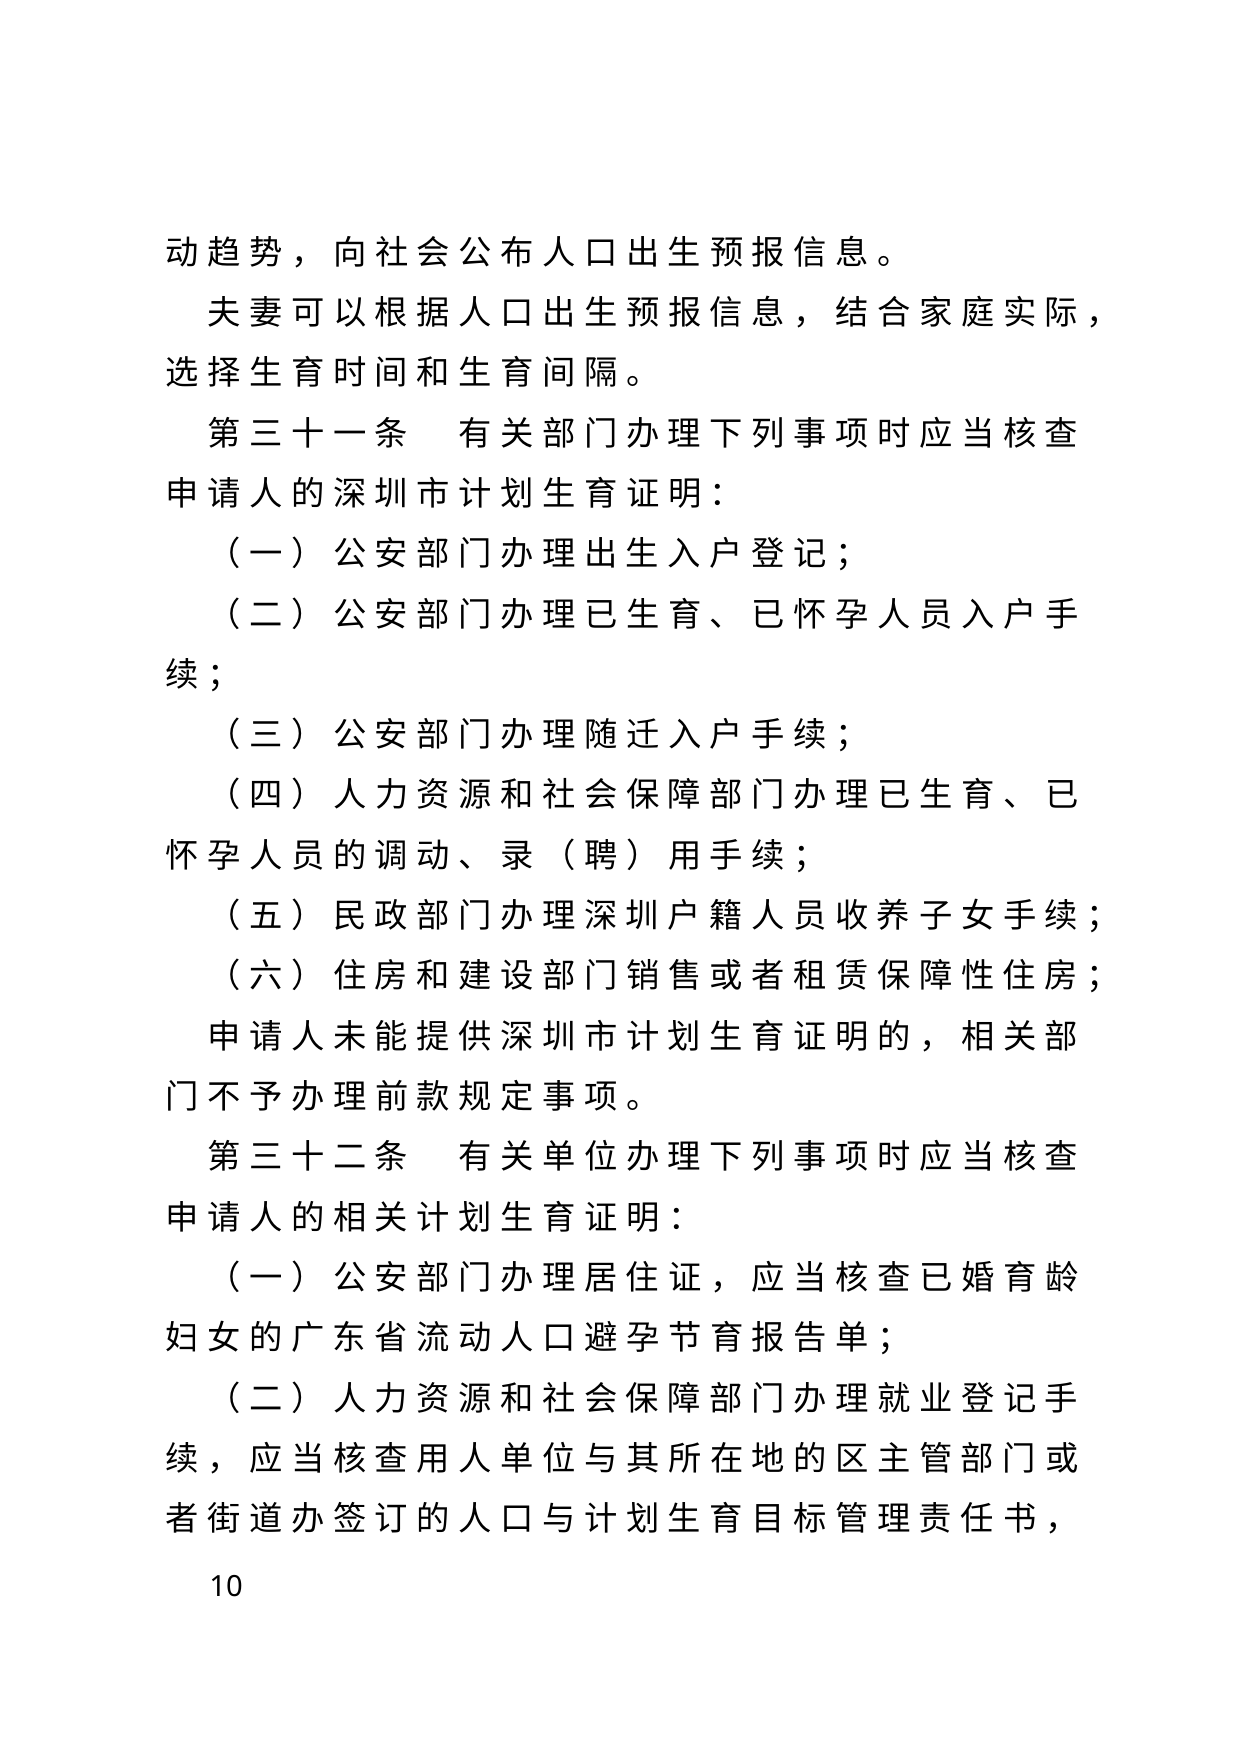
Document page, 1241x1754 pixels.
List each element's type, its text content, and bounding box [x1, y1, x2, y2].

text （二）公安部门办理已生育、已怀孕人员入户手续； [165, 581, 1087, 702]
text 第三十二条 有关单位办理下列事项时应当核查申请人的相关计划生育证明： [165, 1124, 1087, 1245]
text 第三十一条 有关部门办理下列事项时应当核查申请人的深圳市计划生育证明： [165, 400, 1087, 521]
text 夫妻可以根据人口出生预报信息，结合家庭实际，选择生育时间和生育间隔。 [165, 280, 1087, 400]
text （五）民政部门办理深圳户籍人员收养子女手续； [165, 883, 1087, 943]
text （三）公安部门办理随迁入户手续； [165, 702, 1087, 762]
text （六）住房和建设部门销售或者租赁保障性住房； [165, 943, 1087, 1003]
text （一）公安部门办理出生入户登记； [165, 521, 1087, 581]
text （四）人力资源和社会保障部门办理已生育、已怀孕人员的调动、录（聘）用手续； [165, 762, 1087, 883]
text （一）公安部门办理居住证，应当核查已婚育龄妇女的广东省流动人口避孕节育报告单； [165, 1245, 1087, 1365]
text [165, 219, 1087, 280]
text 申请人未能提供深圳市计划生育证明的，相关部门不予办理前款规定事项。 [165, 1003, 1087, 1124]
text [165, 1365, 1087, 1546]
